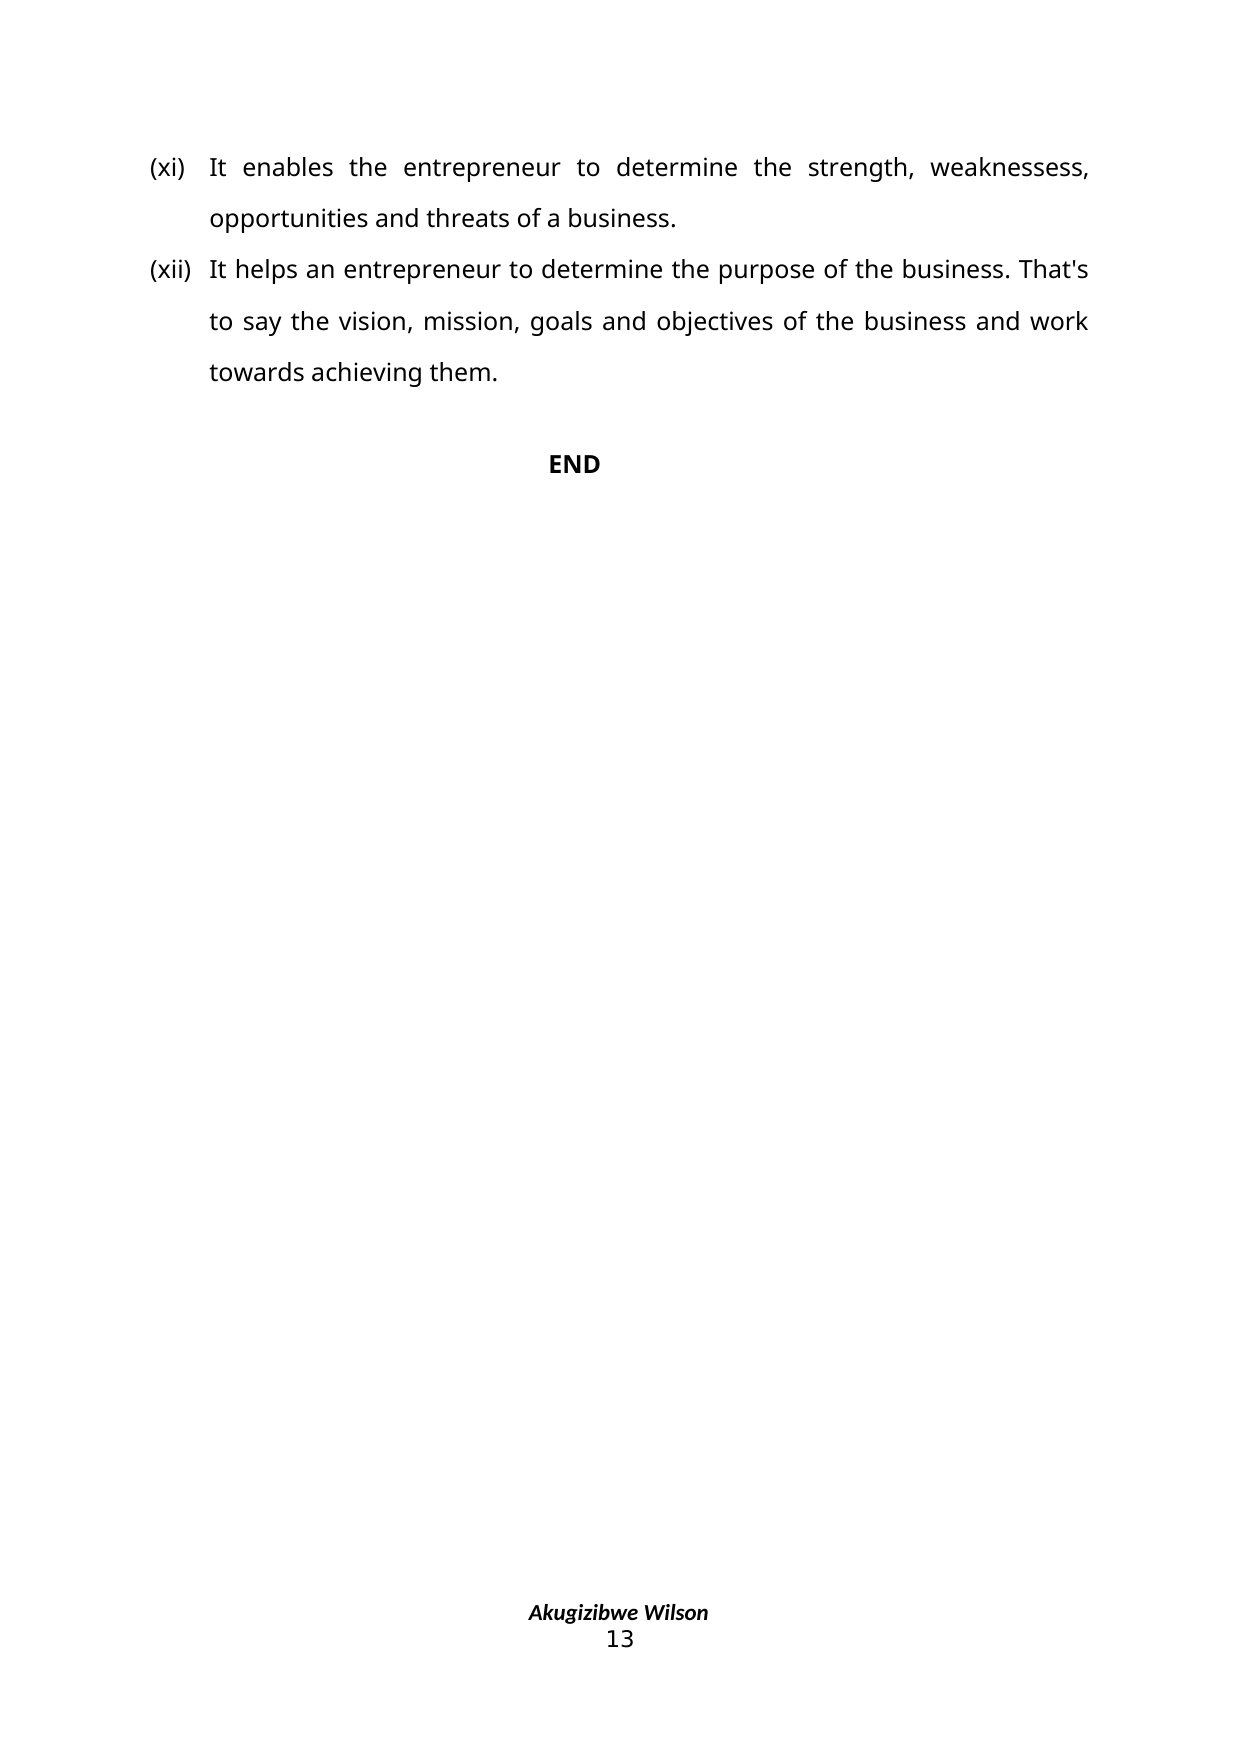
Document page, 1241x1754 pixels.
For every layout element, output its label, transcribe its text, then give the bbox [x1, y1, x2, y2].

list It helps an entrepreneur to determine the purpose of the business. That's to say the vision, mission, goals and objectives of the business and work towards achieving them. [150, 252, 1090, 388]
list It enables the entrepreneur to determine the strength, weaknessess, opportunities and threats of a business. [150, 150, 1090, 235]
list END [262, 447, 1090, 481]
